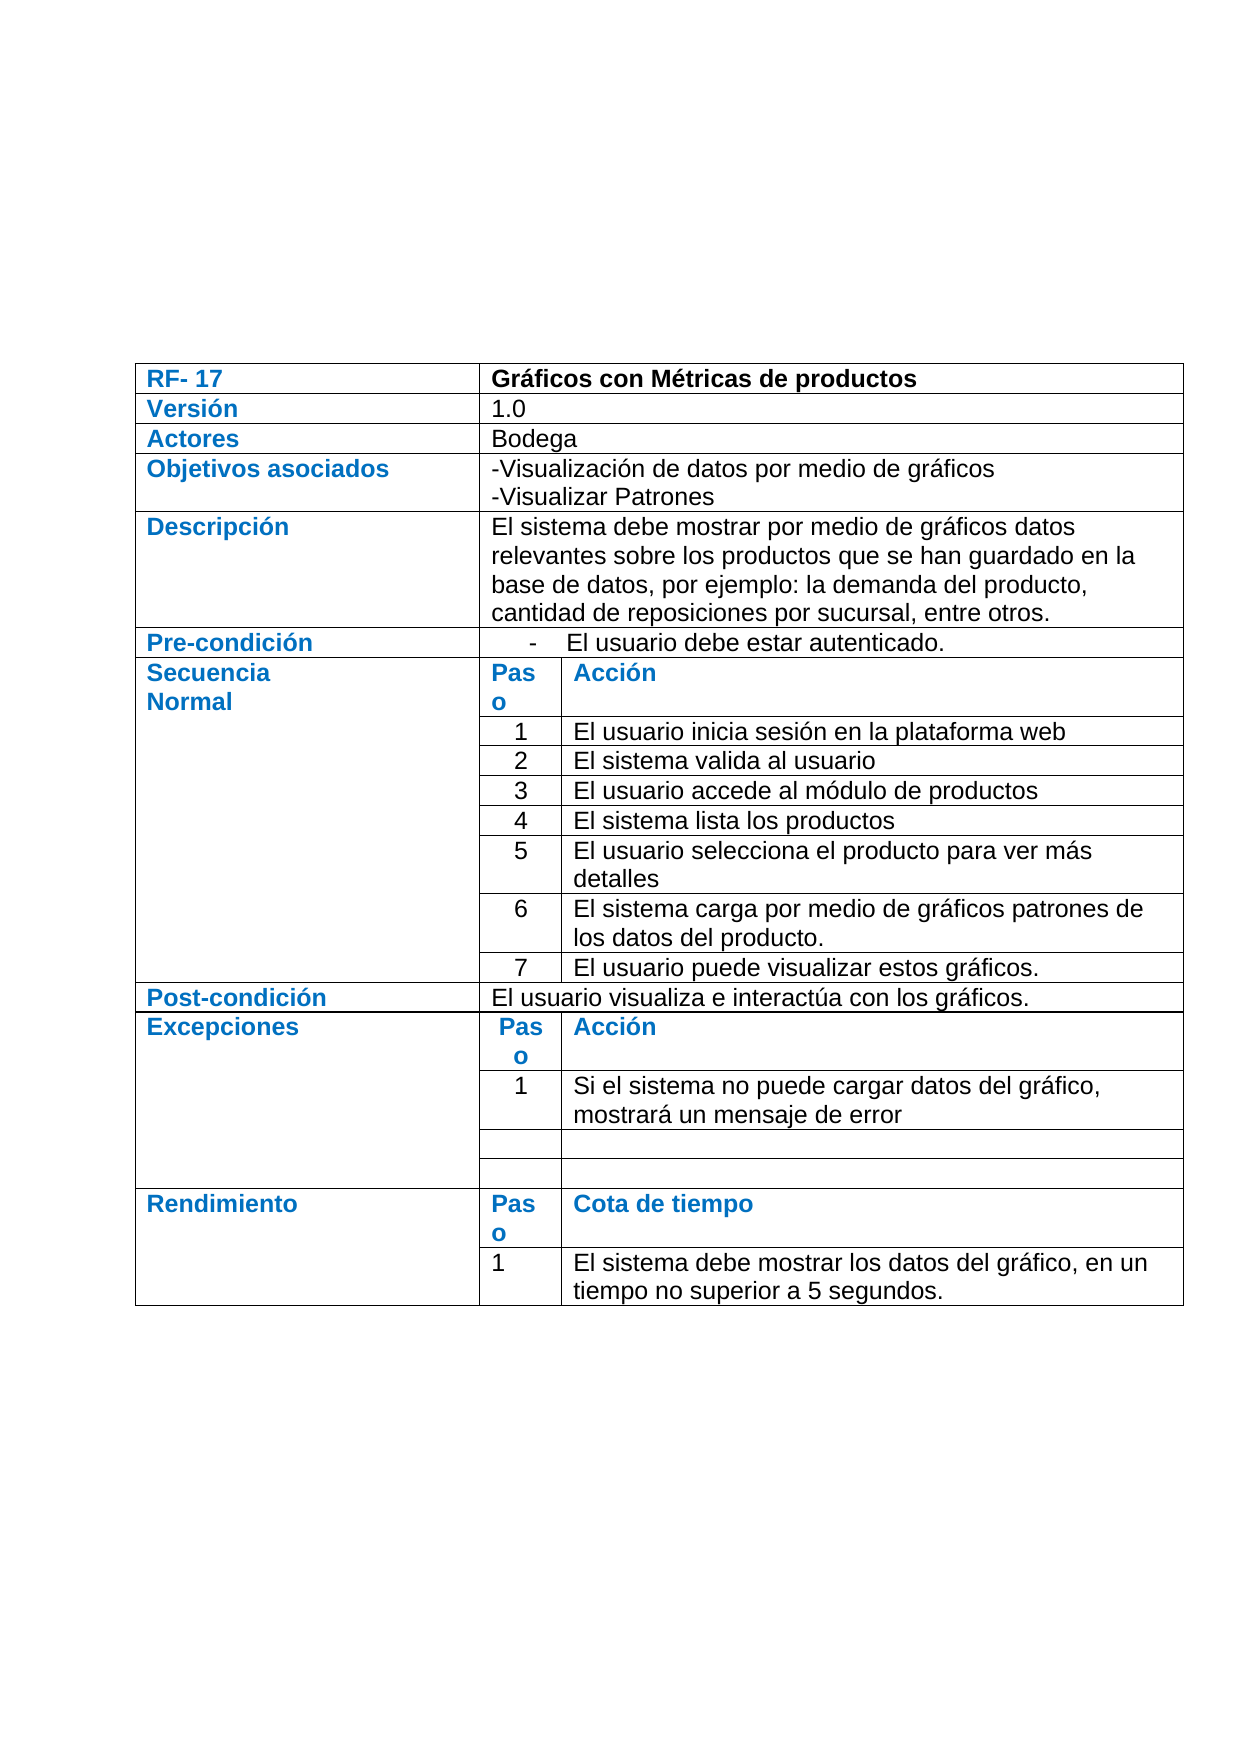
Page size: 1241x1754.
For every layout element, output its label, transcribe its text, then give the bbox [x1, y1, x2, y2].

table_cell Paso [480, 1189, 561, 1247]
table_cell Paso [480, 658, 561, 716]
table_cell Post-condición [136, 983, 479, 1011]
table_cell El sistema debe mostrar por medio de gráficos datos relevantes sobre los productos que se han guardado en la base de datos, por ejemplo: la demanda del producto, cantidad de reposiciones por sucursal, entre otros. [480, 512, 1183, 627]
table_cell Actores [136, 424, 479, 453]
table_cell Si el sistema no puede cargar datos del gráfico, mostrará un mensaje de error [562, 1071, 1183, 1128]
table_cell El sistema lista los productos [562, 806, 1183, 835]
table_cell Acción [562, 658, 1183, 716]
table_cell Acción [562, 1013, 1183, 1070]
table_cell El usuario visualiza e interactúa con los gráficos. [480, 983, 1183, 1011]
table_cell [480, 1159, 561, 1188]
table_cell El sistema valida al usuario [562, 746, 1183, 775]
table_cell -Visualización de datos por medio de gráficos -Visualizar Patrones [480, 454, 1183, 511]
table_cell Bodega [480, 424, 1183, 453]
table_cell Excepciones [136, 1013, 479, 1188]
table_cell [562, 1159, 1183, 1188]
table_cell 3 [480, 776, 561, 805]
table_cell Descripción [136, 512, 479, 627]
table_header RF- 17 [136, 364, 479, 393]
table_cell Objetivos asociados [136, 454, 479, 511]
table_cell Paso [480, 1013, 561, 1070]
table_cell [480, 1130, 561, 1158]
table_cell Secuencia Normal [136, 658, 479, 982]
table_cell Rendimiento [136, 1189, 479, 1305]
table_cell 1 [480, 717, 561, 745]
table_cell 1 [480, 1248, 561, 1305]
table_cell 1 [480, 1071, 561, 1128]
table_cell El sistema carga por medio de gráficos patrones de los datos del producto. [562, 894, 1183, 952]
table_cell El sistema debe mostrar los datos del gráfico, en un tiempo no superior a 5 segundos. [562, 1248, 1183, 1305]
table_cell El usuario accede al módulo de productos [562, 776, 1183, 805]
table_cell Versión [136, 394, 479, 423]
table_cell 7 [480, 953, 561, 982]
table_cell 4 [480, 806, 561, 835]
table_header Gráficos con Métricas de productos [480, 364, 1183, 393]
table_cell El usuario puede visualizar estos gráficos. [562, 953, 1183, 982]
table_cell El usuario inicia sesión en la plataforma web [562, 717, 1183, 745]
table_cell Cota de tiempo [562, 1189, 1183, 1247]
table_cell Pre-condición [136, 628, 479, 657]
table_cell 1.0 [480, 394, 1183, 423]
table_cell El usuario debe estar autenticado. [480, 628, 1183, 657]
table_cell 6 [480, 894, 561, 952]
table_cell [562, 1130, 1183, 1158]
table_cell El usuario selecciona el producto para ver más detalles [562, 836, 1183, 893]
table_cell 2 [480, 746, 561, 775]
table_cell 5 [480, 836, 561, 893]
